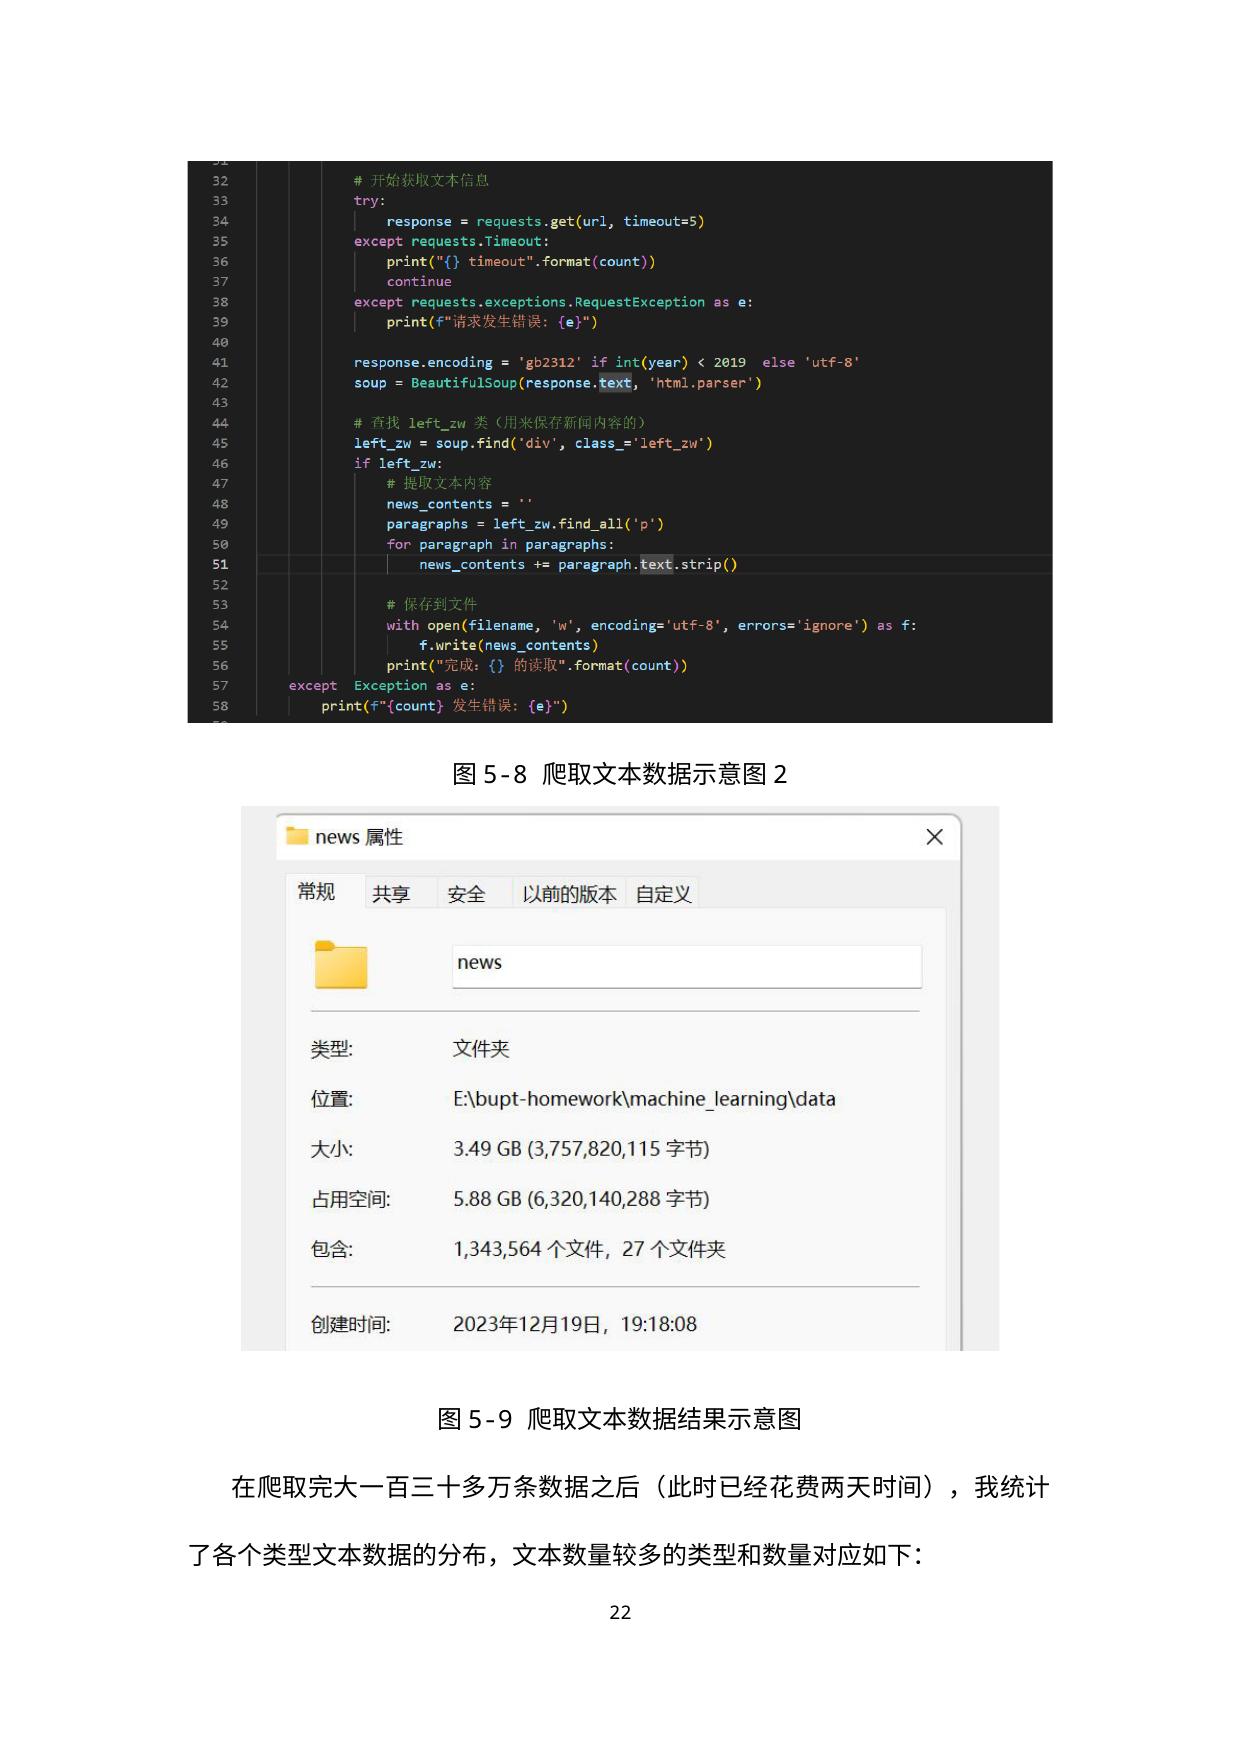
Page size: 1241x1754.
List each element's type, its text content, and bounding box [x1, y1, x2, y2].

text 在爬取完大一百三十多万条数据之后（此时已经花费两天时间），我统计了各个类型文本数据的分布，文本数量较多的类型和数量对应如下： [187, 1452, 1053, 1588]
picture [241, 806, 1000, 1351]
picture [187, 161, 1053, 723]
text 图5-9 爬取文本数据结果示意图 [187, 1384, 1053, 1452]
text 图5-8 爬取文本数据示意图2 [187, 739, 1053, 807]
